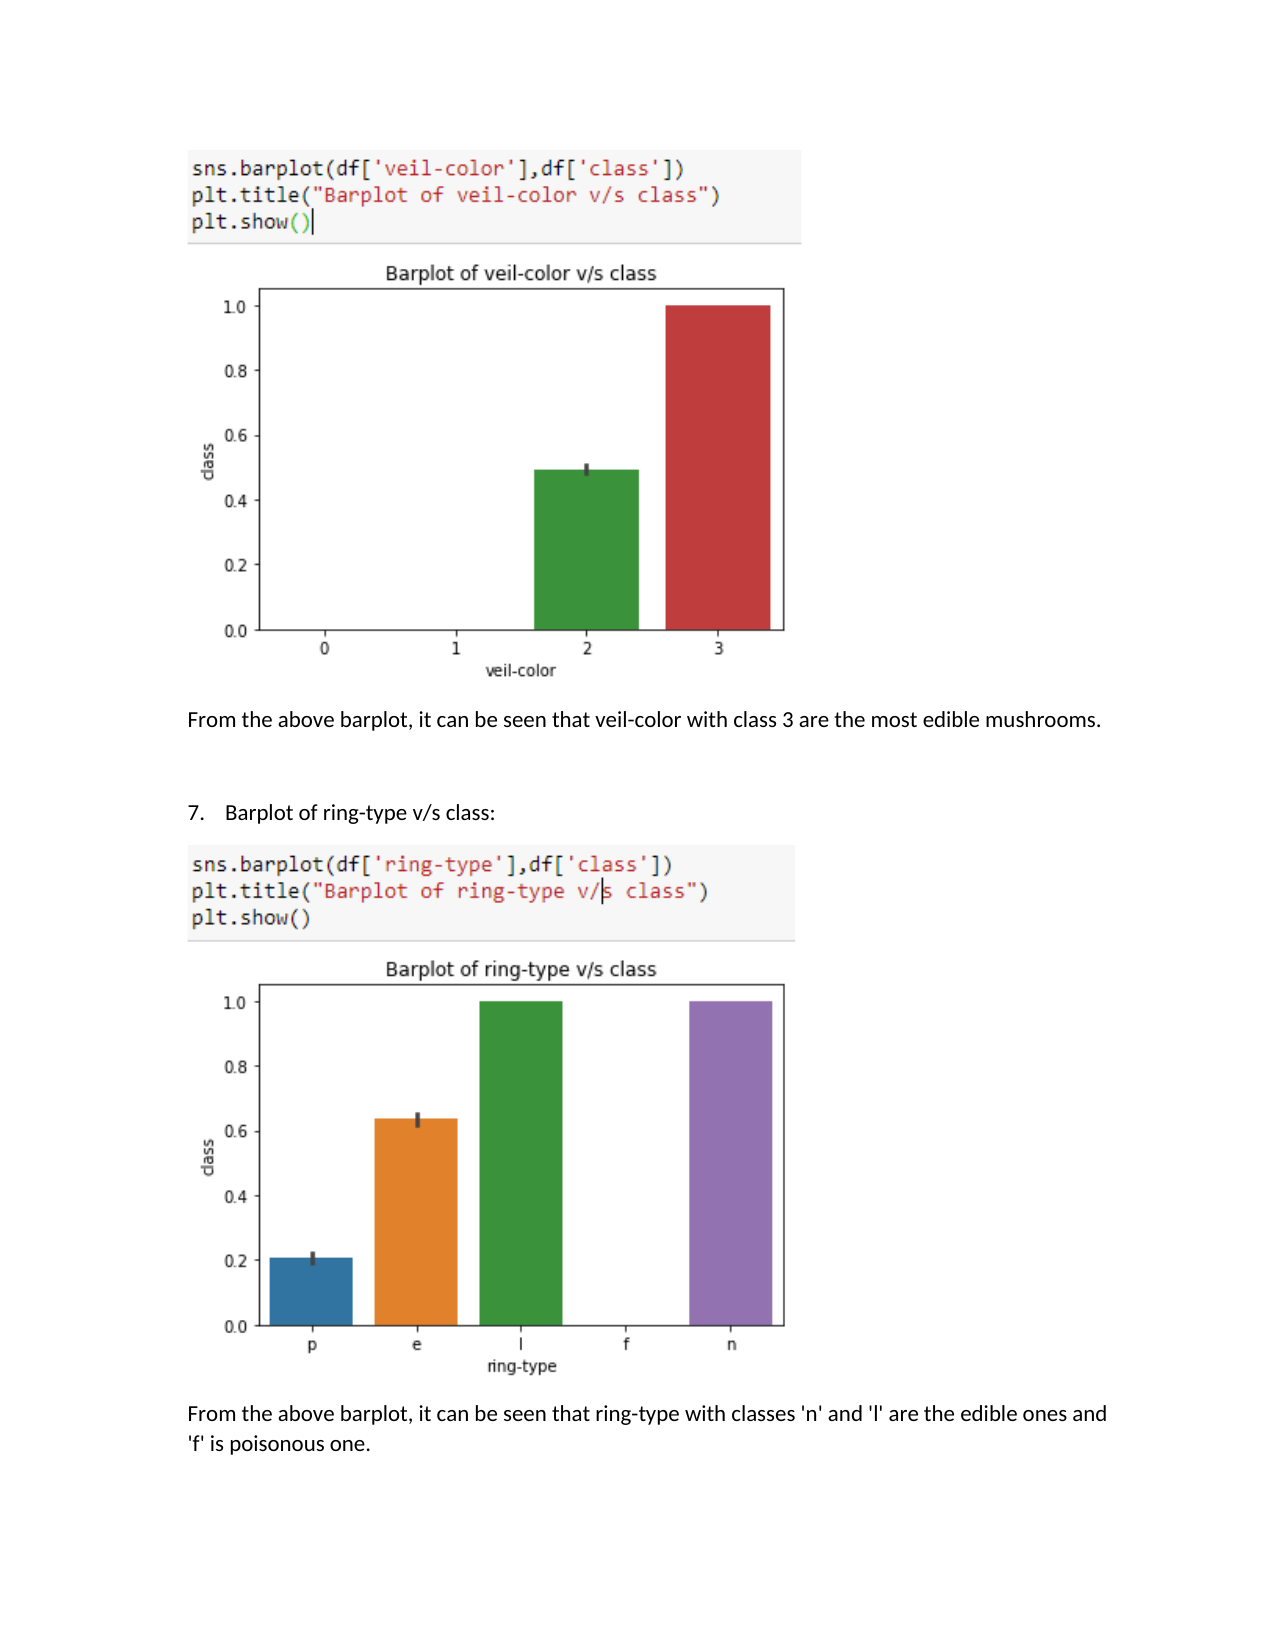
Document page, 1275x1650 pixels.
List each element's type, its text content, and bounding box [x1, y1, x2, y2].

text From the above barplot, it can be seen that veil-color with class 3 are the most edible mushrooms. [187, 705, 1125, 733]
list Barplot of ring-type v/s class: [187, 798, 1125, 827]
picture [187, 150, 802, 686]
text From the above barplot, it can be seen that ring-type with classes 'n' and 'l' are the edible ones and 'f' is poisonous one. [187, 1399, 1125, 1457]
picture [187, 845, 796, 1380]
